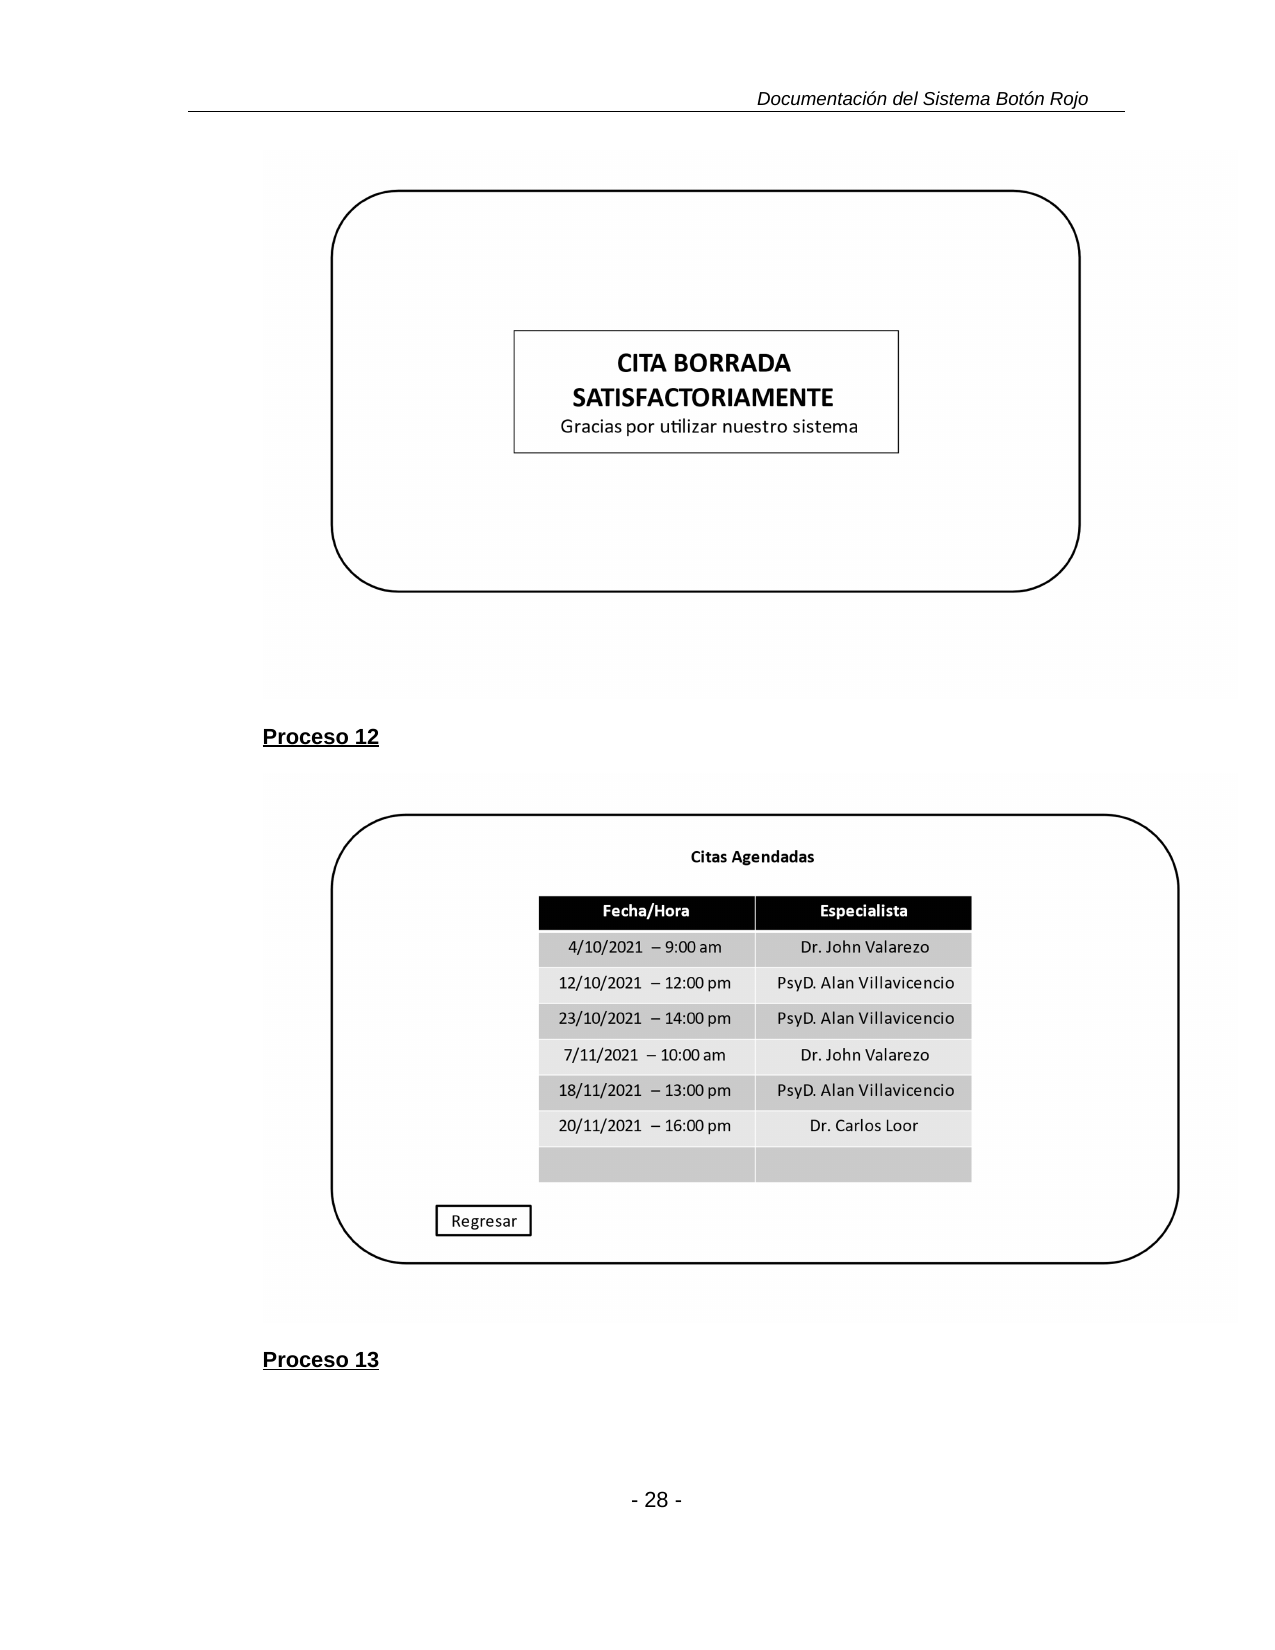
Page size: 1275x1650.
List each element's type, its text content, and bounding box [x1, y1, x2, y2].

picture [262, 150, 1238, 699]
picture [262, 773, 1238, 1323]
text Proceso 12 [187, 723, 1125, 749]
text Proceso 13 [187, 1347, 1125, 1373]
